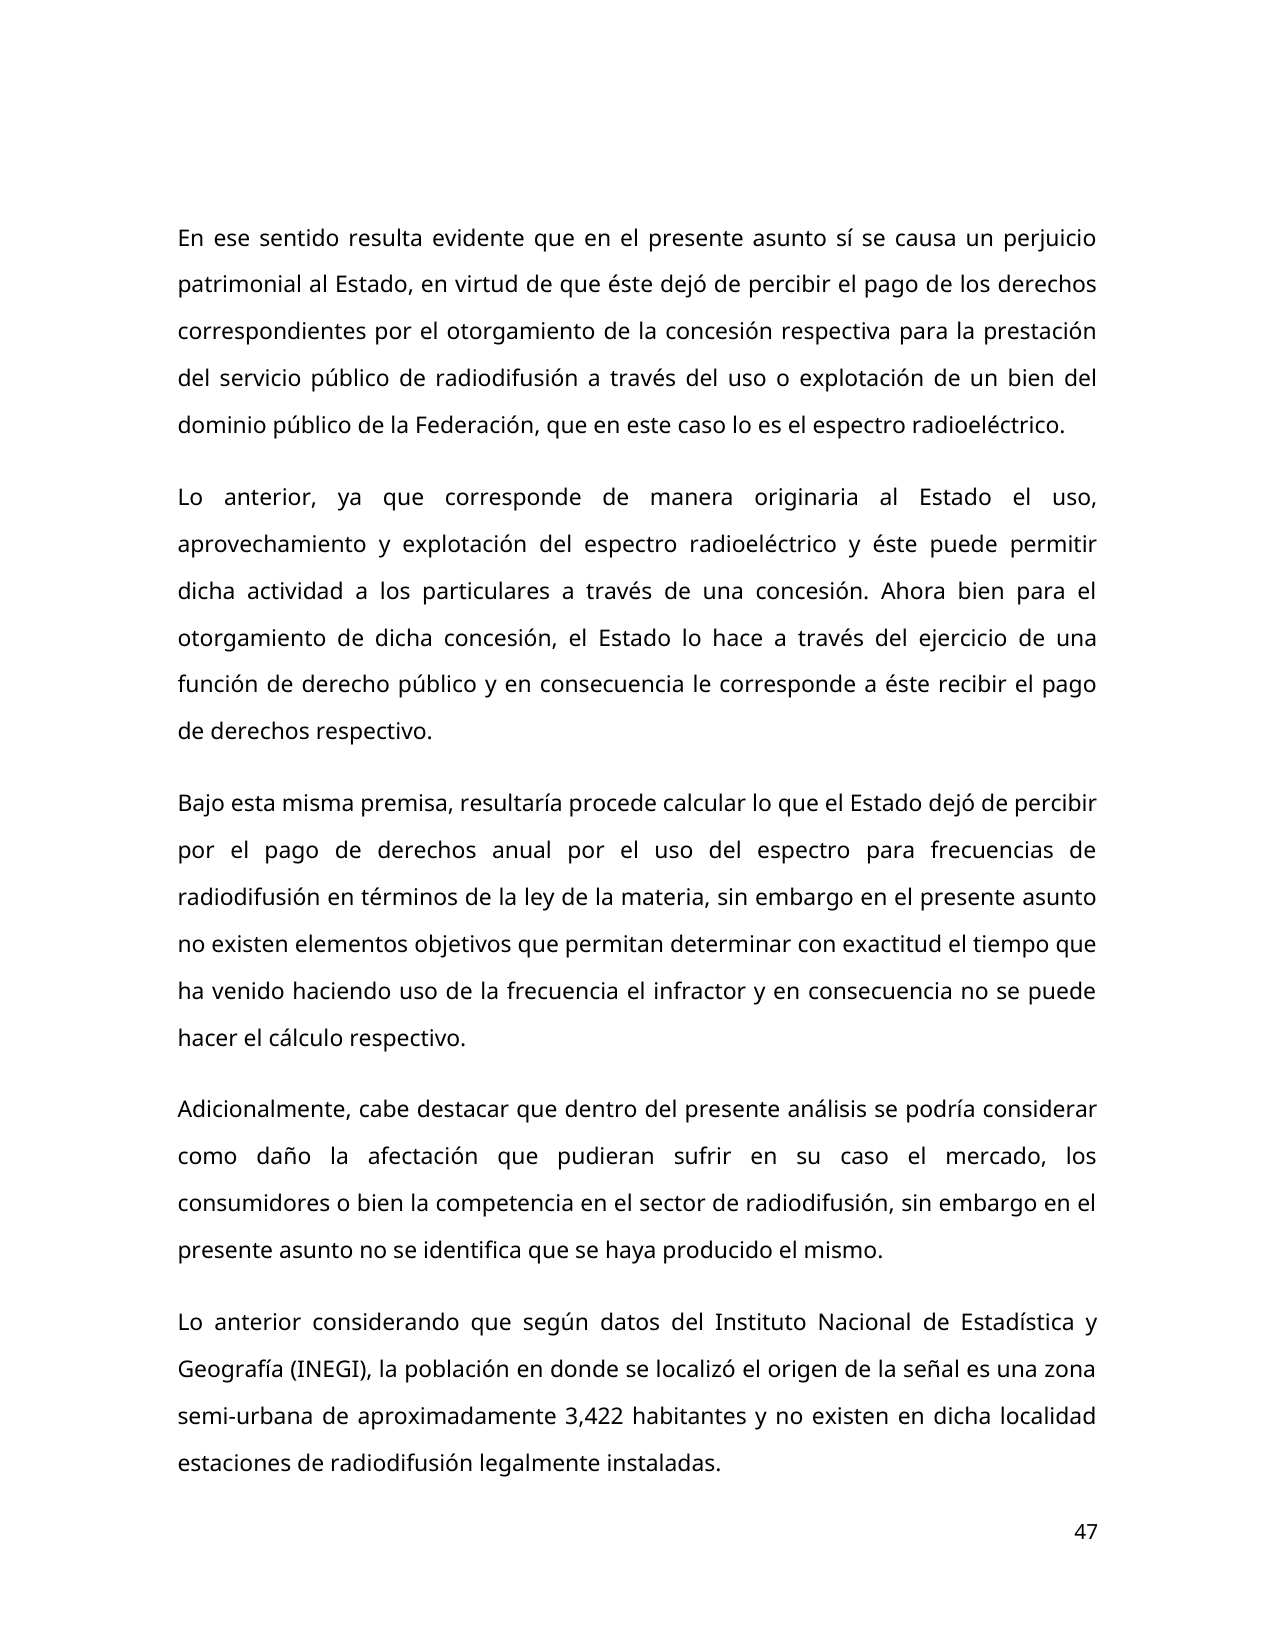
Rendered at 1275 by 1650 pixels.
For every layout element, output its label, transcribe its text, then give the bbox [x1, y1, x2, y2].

text Bajo esta misma premisa, resultaría procede calcular lo que el Estado dejó de percibir por el pago de derechos anual por el uso del espectro para frecuencias de radiodifusión en términos de la ley de la materia, sin embargo en el presente asunto no existen elementos objetivos que permitan determinar con exactitud el tiempo que ha venido haciendo uso de la frecuencia el infractor y en consecuencia no se puede hacer el cálculo respectivo. [177, 787, 1098, 1053]
text Lo anterior, ya que corresponde de manera originaria al Estado el uso, aprovechamiento y explotación del espectro radioeléctrico y éste puede permitir dicha actividad a los particulares a través de una concesión. Ahora bien para el otorgamiento de dicha concesión, el Estado lo hace a través del ejercicio de una función de derecho público y en consecuencia le corresponde a éste recibir el pago de derechos respectivo. [177, 481, 1098, 747]
text En ese sentido resulta evidente que en el presente asunto sí se causa un perjuicio patrimonial al Estado, en virtud de que éste dejó de percibir el pago de los derechos correspondientes por el otorgamiento de la concesión respectiva para la prestación del servicio público de radiodifusión a través del uso o explotación de un bien del dominio público de la Federación, que en este caso lo es el espectro radioeléctrico. [177, 222, 1098, 440]
text Adicionalmente, cabe destacar que dentro del presente análisis se podría considerar como daño la afectación que pudieran sufrir en su caso el mercado, los consumidores o bien la competencia en el sector de radiodifusión, sin embargo en el presente asunto no se identifica que se haya producido el mismo. [177, 1093, 1098, 1265]
text Lo anterior considerando que según datos del Instituto Nacional de Estadística y Geografía (INEGI), la población en donde se localizó el origen de la señal es una zona semi-urbana de aproximadamente 3,422 habitantes y no existen en dicha localidad estaciones de radiodifusión legalmente instaladas. [177, 1306, 1098, 1478]
